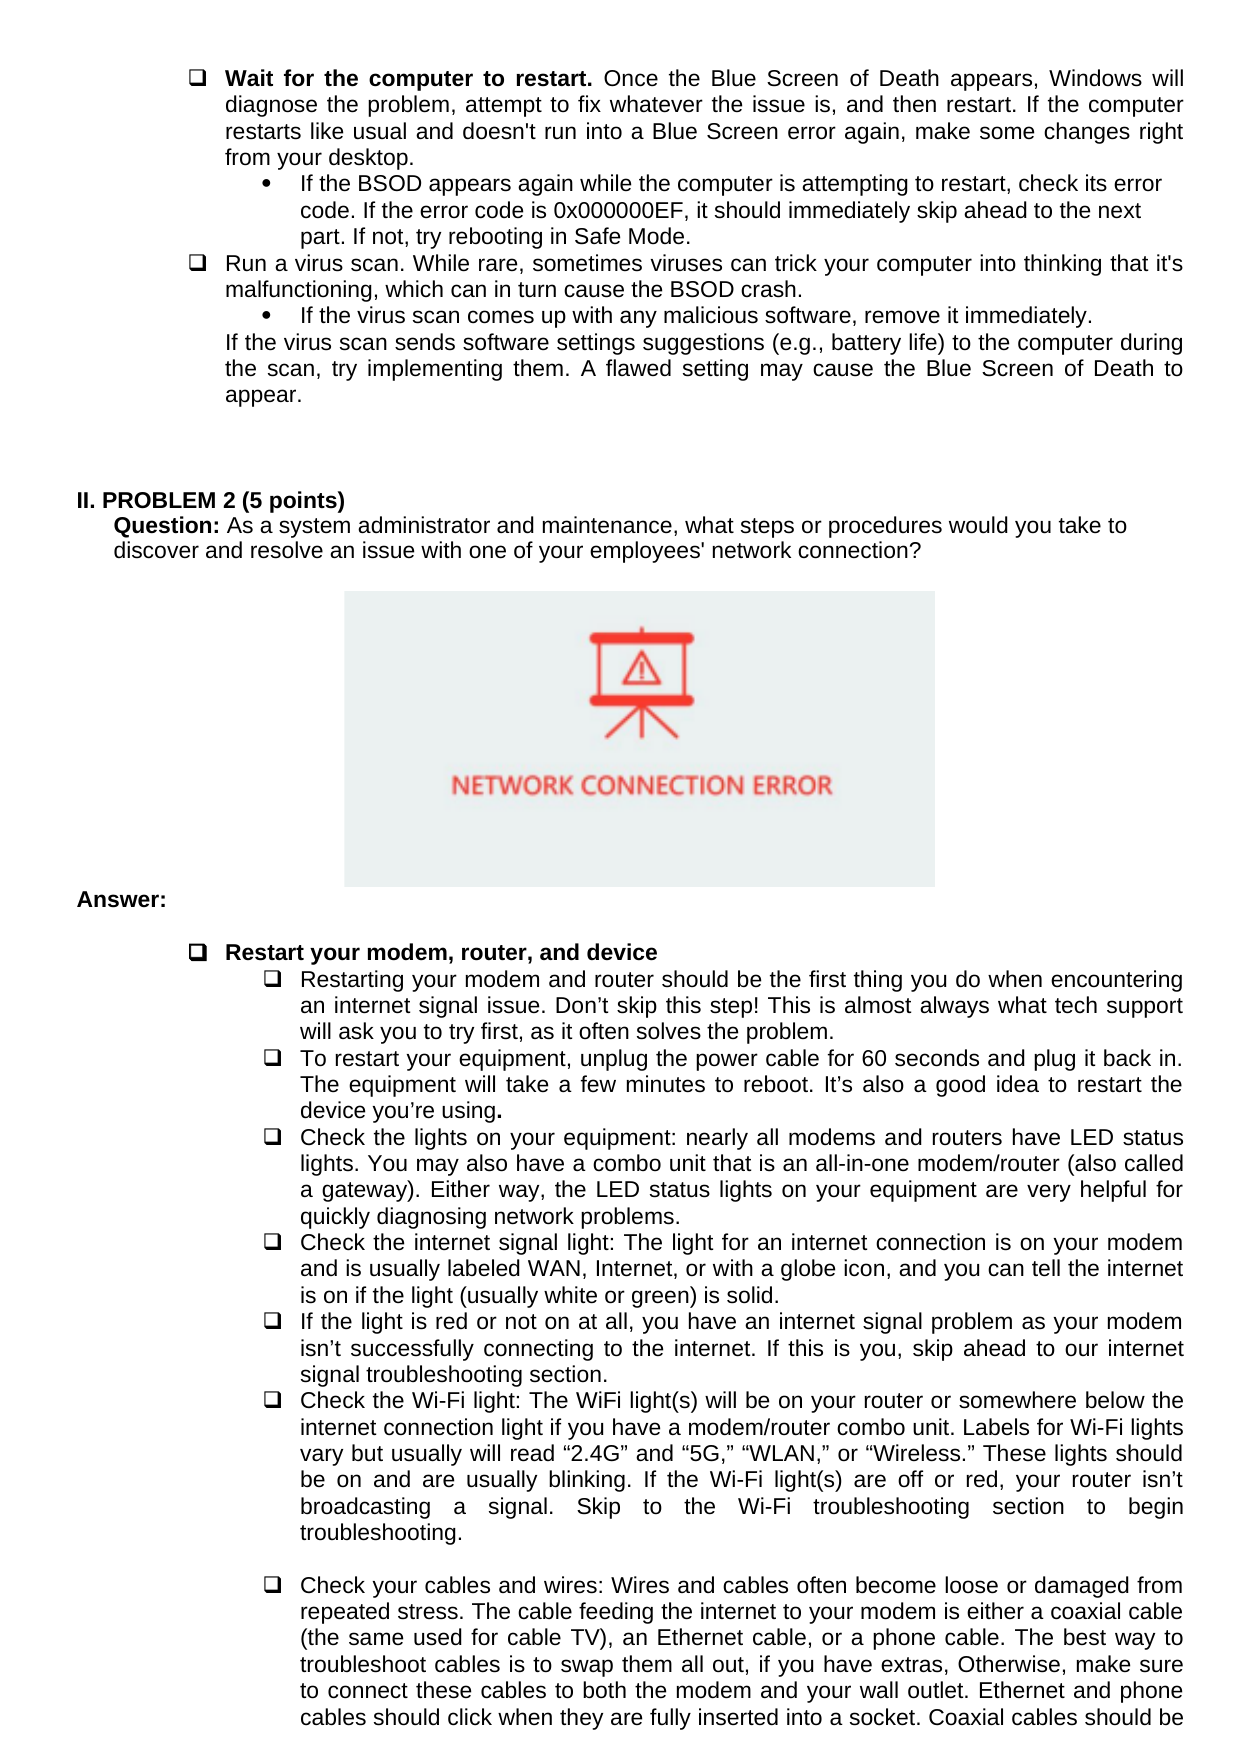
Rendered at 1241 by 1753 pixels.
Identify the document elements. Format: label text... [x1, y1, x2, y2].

list To restart your equipment, unplug the power cable for 60 seconds and plug it back in. The equipment will take a few minutes to reboot. It’s also a good idea to restart the device you’re using. [262, 1044, 1185, 1124]
text Question: As a system administrator and maintenance, what steps or procedures would you take to discover and resolve an issue with one of your employees' network connection? [113, 513, 1172, 563]
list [262, 1572, 1185, 1730]
list Check the internet signal light: The light for an internet connection is on your modem and is usually labeled WAN, Internet, or with a globe icon, and you can tell the internet is on if the light (usually white or green) is solid. [262, 1229, 1185, 1308]
list If the light is red or not on at all, you have an internet signal problem as your modem isn’t successfully connecting to the internet. If this is you, skip ahead to our internet signal troubleshooting section. [262, 1308, 1185, 1387]
text Answer: [76, 886, 1185, 913]
picture [344, 591, 935, 887]
list Restart your modem, router, and device [187, 939, 1185, 966]
list Run a virus scan. While rare, sometimes viruses can trick your computer into thinking that it's malfunctioning, which can in turn cause the BSOD crash. [187, 249, 1185, 302]
list Check the Wi-Fi light: The WiFi light(s) will be on your router or somewhere below the internet connection light if you have a modem/router combo unit. Labels for Wi-Fi lights vary but usually will read “2.4G” and “5G,” “WLAN,” or “Wireless.” These lights should be on and are usually blinking. If the Wi-Fi light(s) are off or red, your router isn’t broadcasting a signal. Skip to the Wi-Fi troubleshooting section to begin troubleshooting. [262, 1387, 1185, 1545]
list Wait for the computer to restart. Once the Blue Screen of Death appears, Windows will diagnose the problem, attempt to fix whatever the issue is, and then restart. If the computer restarts like usual and doesn't run into a Blue Screen error again, make some changes right from your desktop. [187, 65, 1185, 170]
text II. PROBLEM 2 (5 points) [76, 487, 1185, 513]
list Check the lights on your equipment: nearly all modems and routers have LED status lights. You may also have a combo unit that is an all-in-one modem/router (also called a gateway). Either way, the LED status lights on your equipment are very helpful for quickly diagnosing network problems. [262, 1124, 1185, 1229]
list If the virus scan sends software settings suggestions (e.g., battery life) to the computer during the scan, try implementing them. A flawed setting may cause the Blue Screen of Death to appear. [225, 328, 1185, 408]
list If the virus scan comes up with any malicious software, remove it immediately. [262, 302, 1185, 328]
list Restarting your modem and router should be the first thing you do when encountering an internet signal issue. Don’t skip this step! This is almost always what tech support will ask you to try first, as it often solves the problem. [262, 966, 1185, 1044]
list If the BSOD appears again while the computer is attempting to restart, check its error code. If the error code is 0x000000EF, it should immediately skip ahead to the next part. If not, try rebooting in Safe Mode. [262, 170, 1185, 249]
